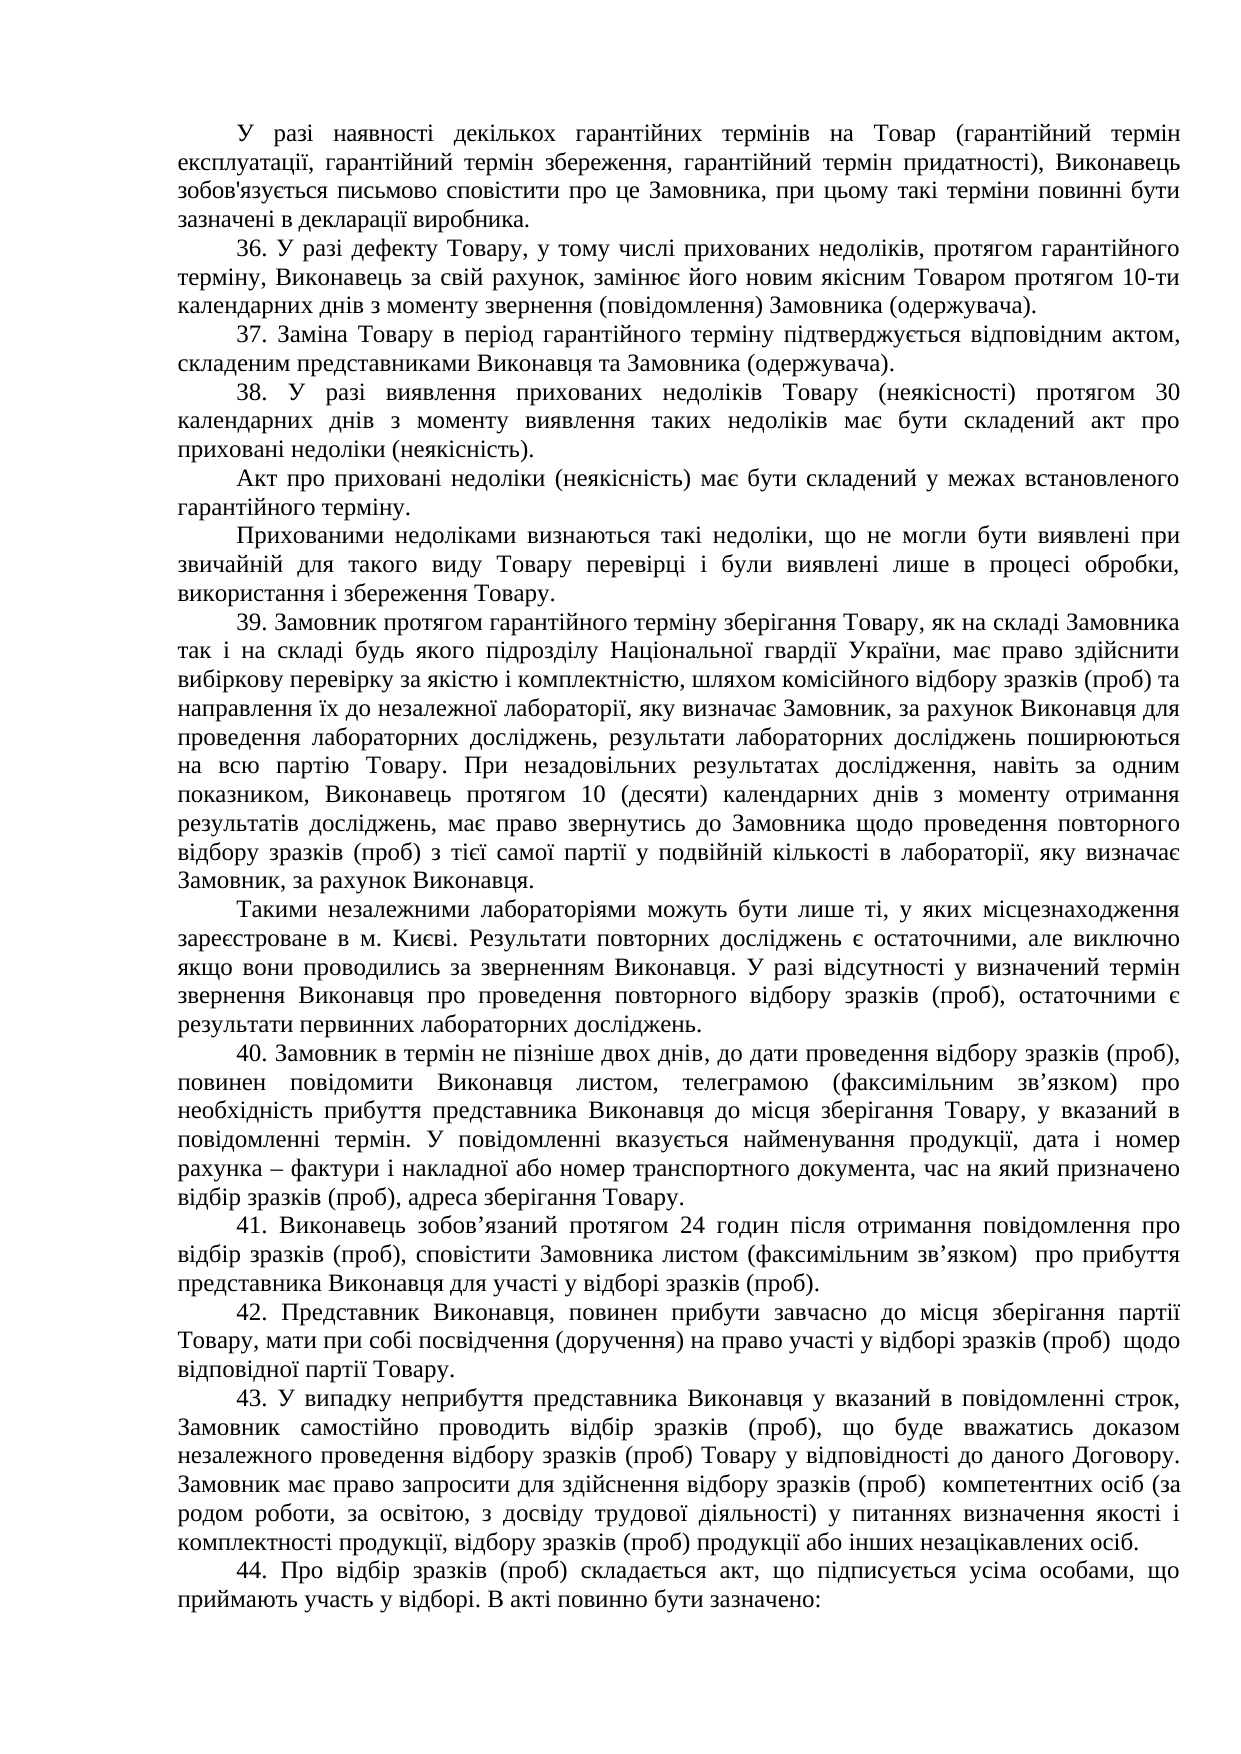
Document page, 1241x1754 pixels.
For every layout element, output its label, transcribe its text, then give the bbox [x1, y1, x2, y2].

text Акт про приховані недоліки (неякісність) має бути складений у межах встановленого гарантійного терміну. [177, 463, 1181, 521]
text 42. Представник Виконавця, повинен прибути завчасно до місця зберігання партії Товару, мати при собі посвідчення (доручення) на право участі у відборі зразків (проб) щодо відповідної партії Товару. [177, 1297, 1181, 1383]
text Такими незалежними лабораторіями можуть бути лише ті, у яких місцезнаходження зареєстроване в м. Києві. Результати повторних досліджень є остаточними, але виключно якщо вони проводились за зверненням Виконавця. У разі відсутності у визначений термін звернення Виконавця про проведення повторного відбору зразків (проб), остаточними є результати первинних лабораторних досліджень. [177, 894, 1181, 1038]
text 40. Замовник в термін не пізніше двох днів, до дати проведення відбору зразків (проб), повинен повідомити Виконавця листом, телеграмою (факсимільним зв’язком) про необхідність прибуття представника Виконавця до місця зберігання Товару, у вказаний в повідомленні термін. У повідомленні вказується найменування продукції, дата і номер рахунка – фактури і накладної або номер транспортного документа, час на який призначено відбір зразків (проб), адреса зберігання Товару. [177, 1038, 1181, 1211]
text 41. Виконавець зобов’язаний протягом 24 годин після отримання повідомлення про відбір зразків (проб), сповістити Замовника листом (факсимільним зв’язком) про прибуття представника Виконавця для участі у відборі зразків (проб). [177, 1211, 1181, 1297]
text 43. У випадку неприбуття представника Виконавця у вказаний в повідомленні строк, Замовник самостійно проводить відбір зразків (проб), що буде вважатись доказом незалежного проведення відбору зразків (проб) Товару у відповідності до даного Договору. Замовник має право запросити для здійснення відбору зразків (проб) компетентних осіб (за родом роботи, за освітою, з досвіду трудової діяльності) у питаннях визначення якості і комплектності продукції, відбору зразків (проб) продукції або інших незацікавлених осіб. [177, 1383, 1181, 1556]
text 39. Замовник протягом гарантійного терміну зберігання Товару, як на складі Замовника так і на складі будь якого підрозділу Національної гвардії України, має право здійснити вибіркову перевірку за якістю і комплектністю, шляхом комісійного відбору зразків (проб) та направлення їх до незалежної лабораторії, яку визначає Замовник, за рахунок Виконавця для проведення лабораторних досліджень, результати лабораторних досліджень поширюються на всю партію Товару. При незадовільних результатах дослідження, навіть за одним показником, Виконавець протягом 10 (десяти) календарних днів з моменту отримання результатів досліджень, має право звернутись до Замовника щодо проведення повторного відбору зразків (проб) з тієї самої партії у подвійній кількості в лабораторії, яку визначає Замовник, за рахунок Виконавця. [177, 607, 1181, 894]
text Прихованими недоліками визнаються такі недоліки, що не могли бути виявлені при звичайній для такого виду Товару перевірці і були виявлені лише в процесі обробки, використання і збереження Товару. [177, 521, 1181, 607]
text 38. У разі виявлення прихованих недоліків Товару (неякісності) протягом 30 календарних днів з моменту виявлення таких недоліків має бути складений акт про приховані недоліки (неякісність). [177, 377, 1181, 463]
text У разі наявності декількох гарантійних термінів на Товар (гарантійний термін експлуатації, гарантійний термін збереження, гарантійний термін придатності), Виконавець зобов'язується письмово сповістити про це Замовника, при цьому такі терміни повинні бути зазначені в декларації виробника. [177, 118, 1181, 233]
text 37. Заміна Товару в період гарантійного терміну підтверджується відповідним актом, складеним представниками Виконавця та Замовника (одержувача). [177, 319, 1181, 377]
text 36. У разі дефекту Товару, у тому числі прихованих недоліків, протягом гарантійного терміну, Виконавець за свій рахунок, замінює його новим якісним Товаром протягом 10-ти календарних днів з моменту звернення (повідомлення) Замовника (одержувача). [177, 233, 1181, 319]
text 44. Про відбір зразків (проб) складається акт, що підписується усіма особами, що приймають участь у відборі. В акті повинно бути зазначено: [177, 1556, 1181, 1613]
